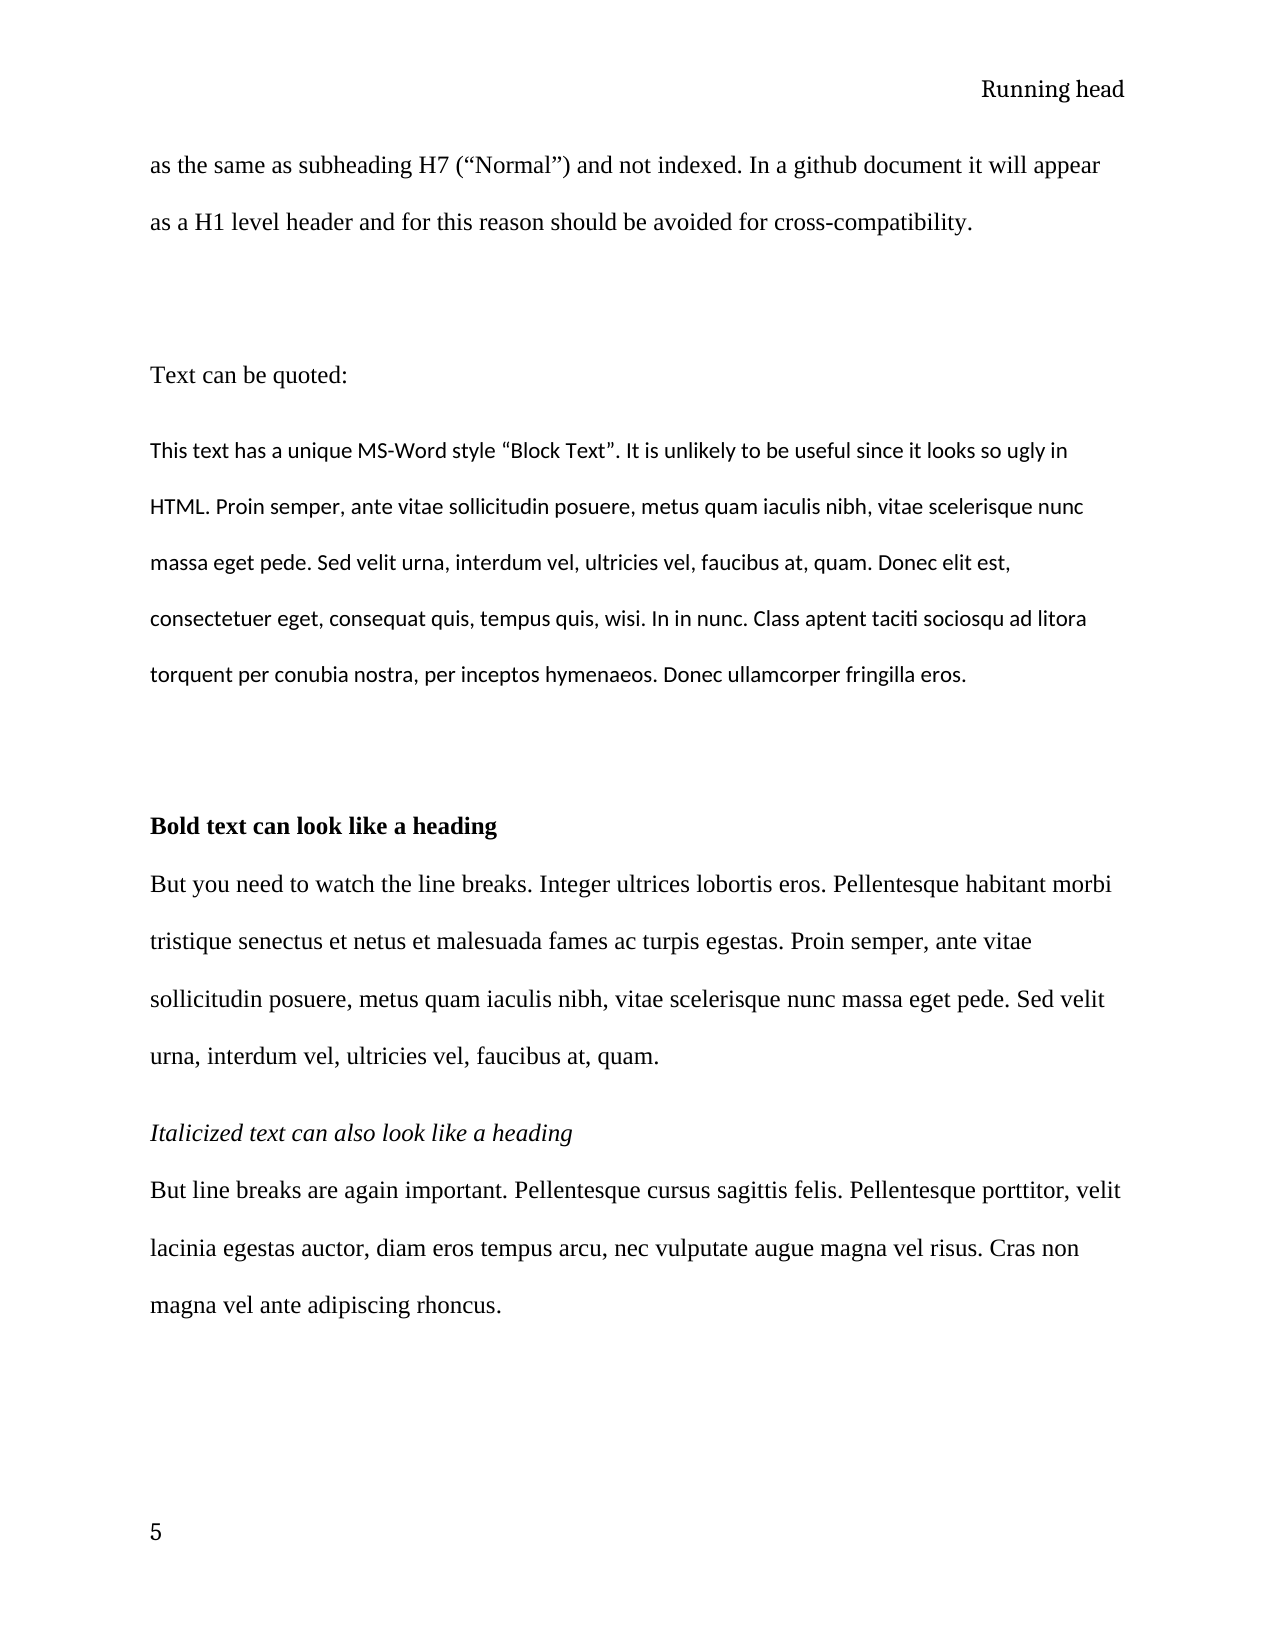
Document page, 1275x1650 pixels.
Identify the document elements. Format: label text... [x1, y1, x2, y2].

text Bold text can look like a heading But you need to watch the line breaks. Integer ultrices lobortis eros. Pellentesque habitant morbi tristique senectus et netus et malesuada fames ac turpis egestas. Proin semper, ante vitae sollicitudin posuere, metus quam iaculis nibh, vitae scelerisque nunc massa eget pede. Sed velit urna, interdum vel, ultricies vel, faucibus at, quam. [150, 811, 1125, 1070]
text This text has a unique MS-Word style “Block Text”. It is unlikely to be useful since it looks so ugly in HTML. Proin semper, ante vitae sollicitudin posuere, metus quam iaculis nibh, vitae scelerisque nunc massa eget pede. Sed velit urna, interdum vel, ultricies vel, faucibus at, quam. Donec elit est, consectetuer eget, consequat quis, tempus quis, wisi. In in nunc. Class aptent taciti sociosqu ad litora torquent per conubia nostra, per inceptos hymenaeos. Donec ullamcorper fringilla eros. [150, 436, 1125, 688]
text Text can be quoted: [150, 360, 1125, 389]
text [150, 150, 1125, 236]
text Italicized text can also look like a heading But line breaks are again important. Pellentesque cursus sagittis felis. Pellentesque porttitor, velit lacinia egestas auctor, diam eros tempus arcu, nec vulputate augue magna vel risus. Cras non magna vel ante adipiscing rhoncus. [150, 1118, 1125, 1319]
